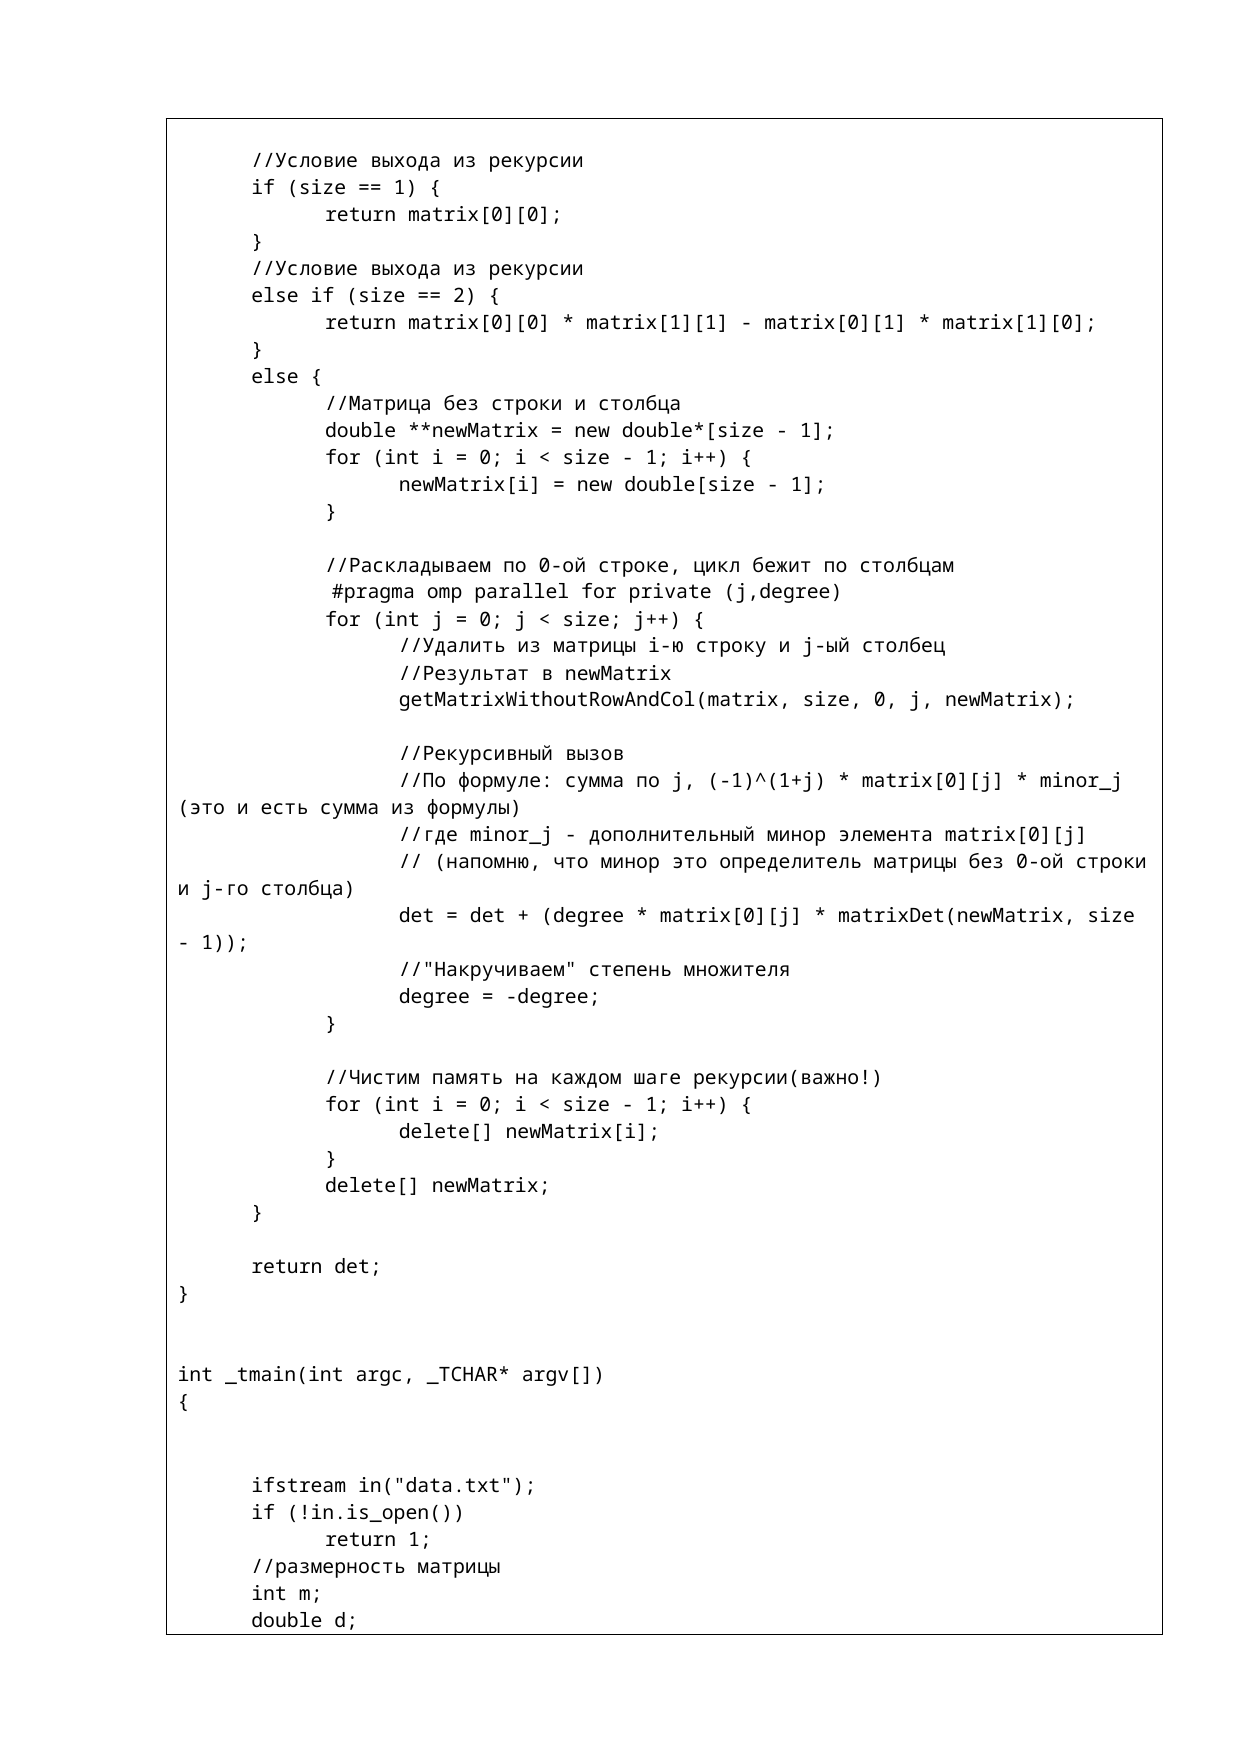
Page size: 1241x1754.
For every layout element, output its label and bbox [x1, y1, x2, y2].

table_header [167, 119, 1162, 1633]
